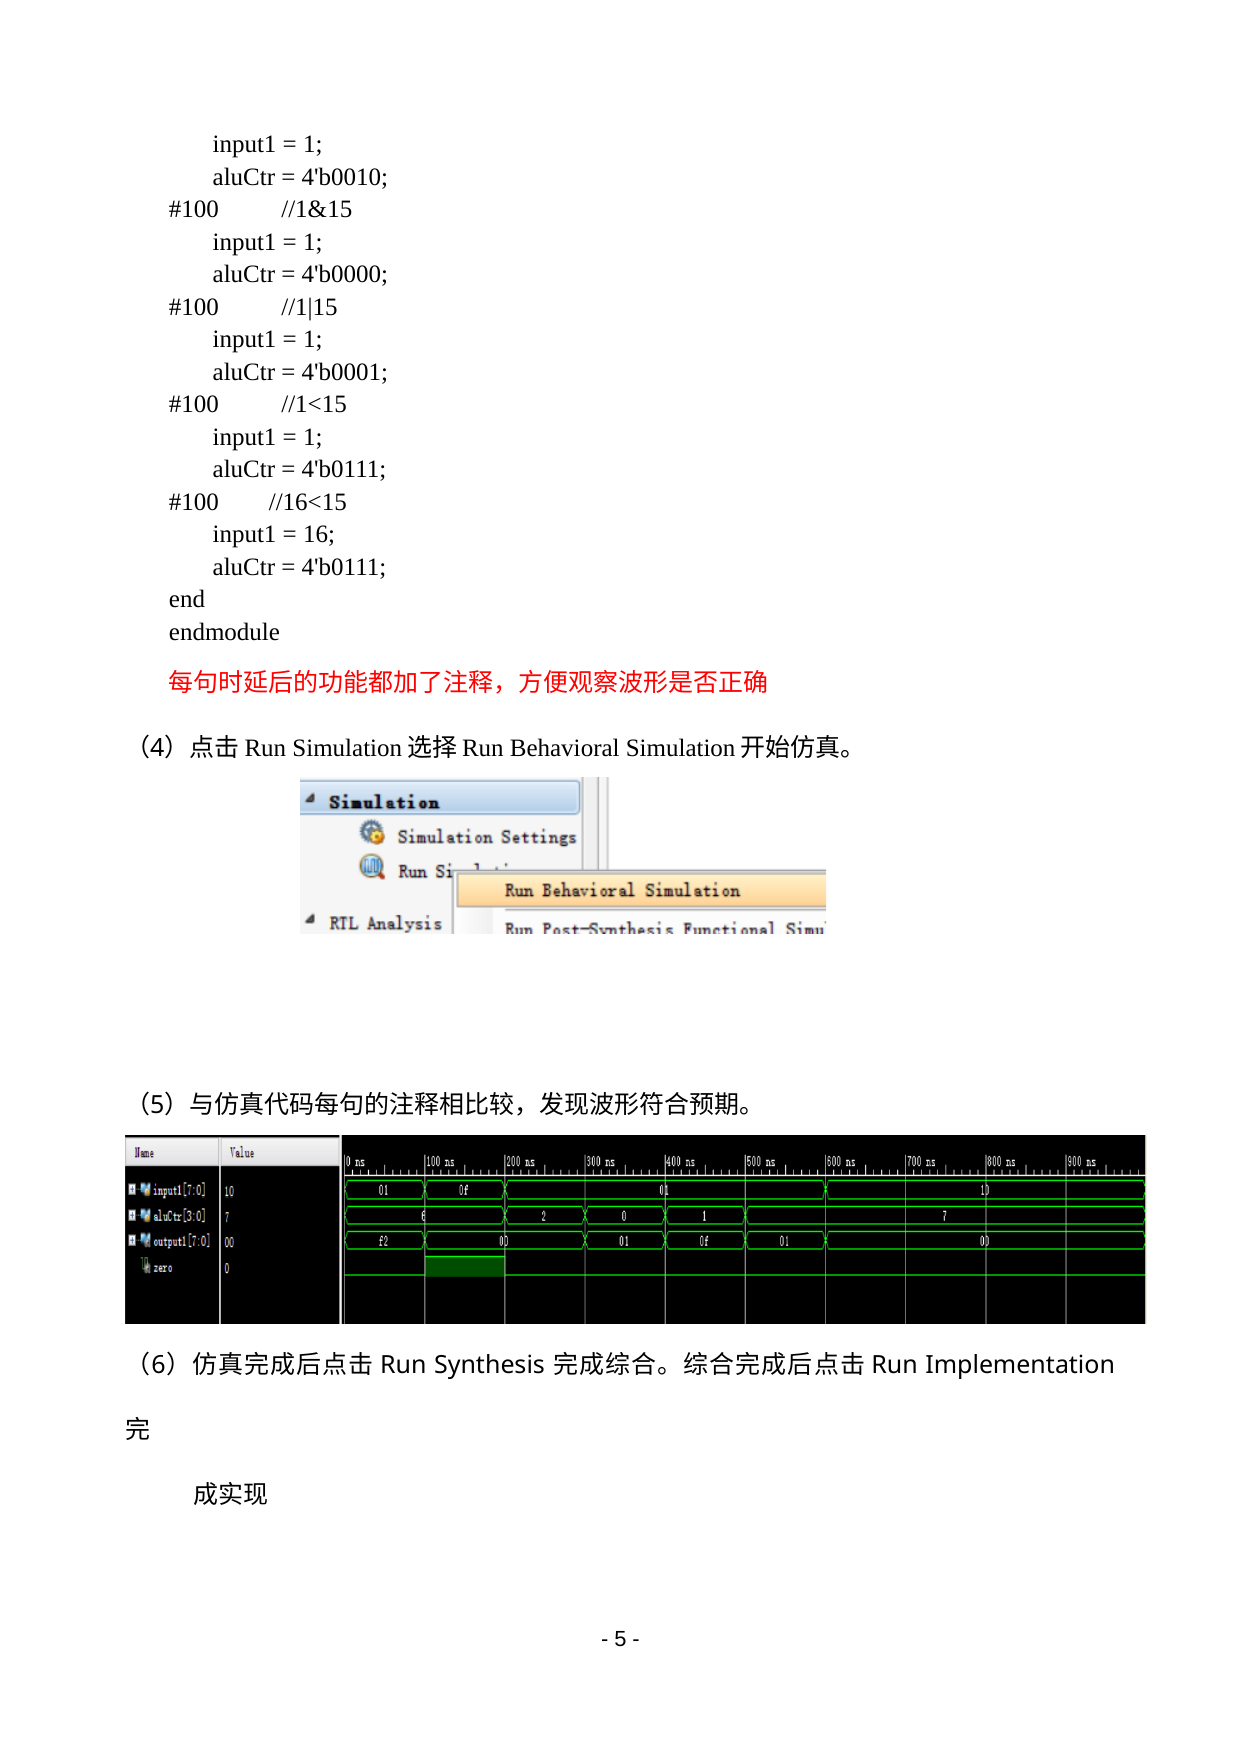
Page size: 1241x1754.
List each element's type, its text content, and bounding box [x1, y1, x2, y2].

text （4）点击Run Simulation选择Run Behavioral Simulation开始仿真。 [125, 713, 1115, 778]
text #100 //1<15 [125, 388, 1115, 420]
text 成实现 [169, 1460, 1115, 1525]
text end [125, 583, 1115, 615]
text #100 //1|15 [125, 290, 1115, 323]
text aluCtr = 4'b0111; [125, 453, 1115, 485]
text endmodule [125, 615, 1115, 648]
text input1 = 16; [125, 518, 1115, 550]
text （6）仿真完成后点击Run Synthesis 完成综合。综合完成后点击Run Implementation完 [125, 1330, 1115, 1460]
text aluCtr = 4'b0111; [125, 550, 1115, 583]
text input1 = 1; [125, 225, 1115, 258]
text aluCtr = 4'b0010; [125, 160, 1115, 193]
text #100 //1&15 [125, 193, 1115, 225]
text input1 = 1; [125, 128, 1115, 160]
text #100 //16<15 [125, 485, 1115, 518]
text input1 = 1; [125, 323, 1115, 355]
picture [300, 777, 827, 934]
text aluCtr = 4'b0001; [125, 355, 1115, 388]
text （5）与仿真代码每句的注释相比较，发现波形符合预期。 [125, 1070, 1115, 1135]
picture [125, 1135, 1147, 1324]
text 每句时延后的功能都加了注释，方便观察波形是否正确 [125, 648, 1115, 713]
text aluCtr = 4'b0000; [125, 258, 1115, 290]
text input1 = 1; [125, 420, 1115, 453]
